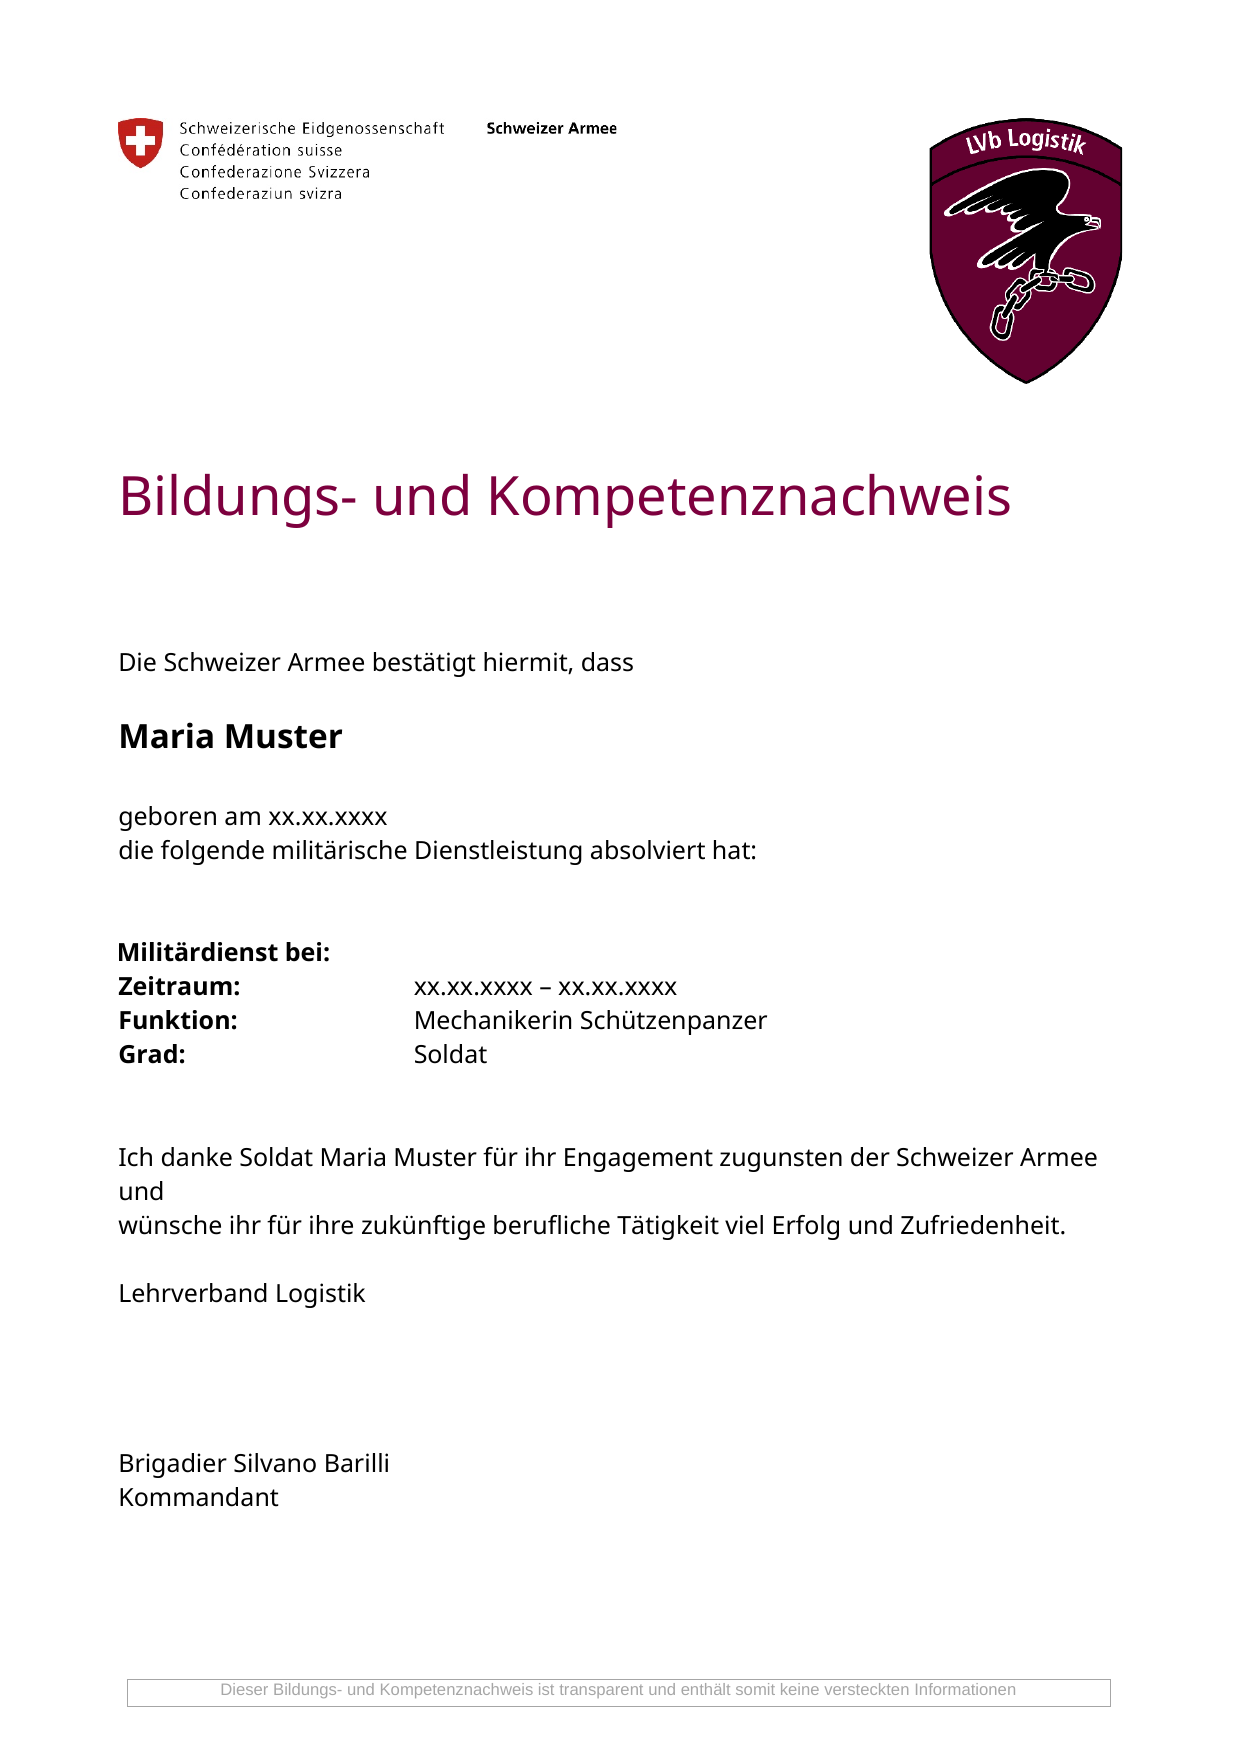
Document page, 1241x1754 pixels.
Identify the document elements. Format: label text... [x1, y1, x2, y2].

text Lehrverband Logistik [118, 1276, 1122, 1309]
picture [118, 118, 617, 199]
text Die Schweizer Armee bestätigt hiermit, dass [118, 644, 1122, 678]
picture [929, 118, 1123, 384]
text Bildungs- und Kompetenznachweis [118, 457, 1122, 531]
text Militärdienst bei: [117, 935, 1122, 969]
text geboren am xx.xx.xxxx [118, 799, 1122, 833]
text wünsche ihr für ihre zukünftige berufliche Tätigkeit viel Erfolg und Zufriedenheit. [118, 1207, 1122, 1241]
text Brigadier Silvano Barilli [118, 1446, 1122, 1480]
text Zeitraum: xx.xx.xxxx – xx.xx.xxxx [118, 969, 1122, 1003]
text die folgende militärische Dienstleistung absolviert hat: [118, 833, 1122, 867]
text Funktion: Mechanikerin Schützenpanzer [118, 1003, 1122, 1037]
text Maria Muster [118, 712, 1122, 758]
text Kommandant [118, 1480, 1122, 1514]
text Grad: Soldat [118, 1037, 1122, 1071]
text Ich danke Soldat Maria Muster für ihr Engagement zugunsten der Schweizer Armee und [118, 1105, 1122, 1207]
